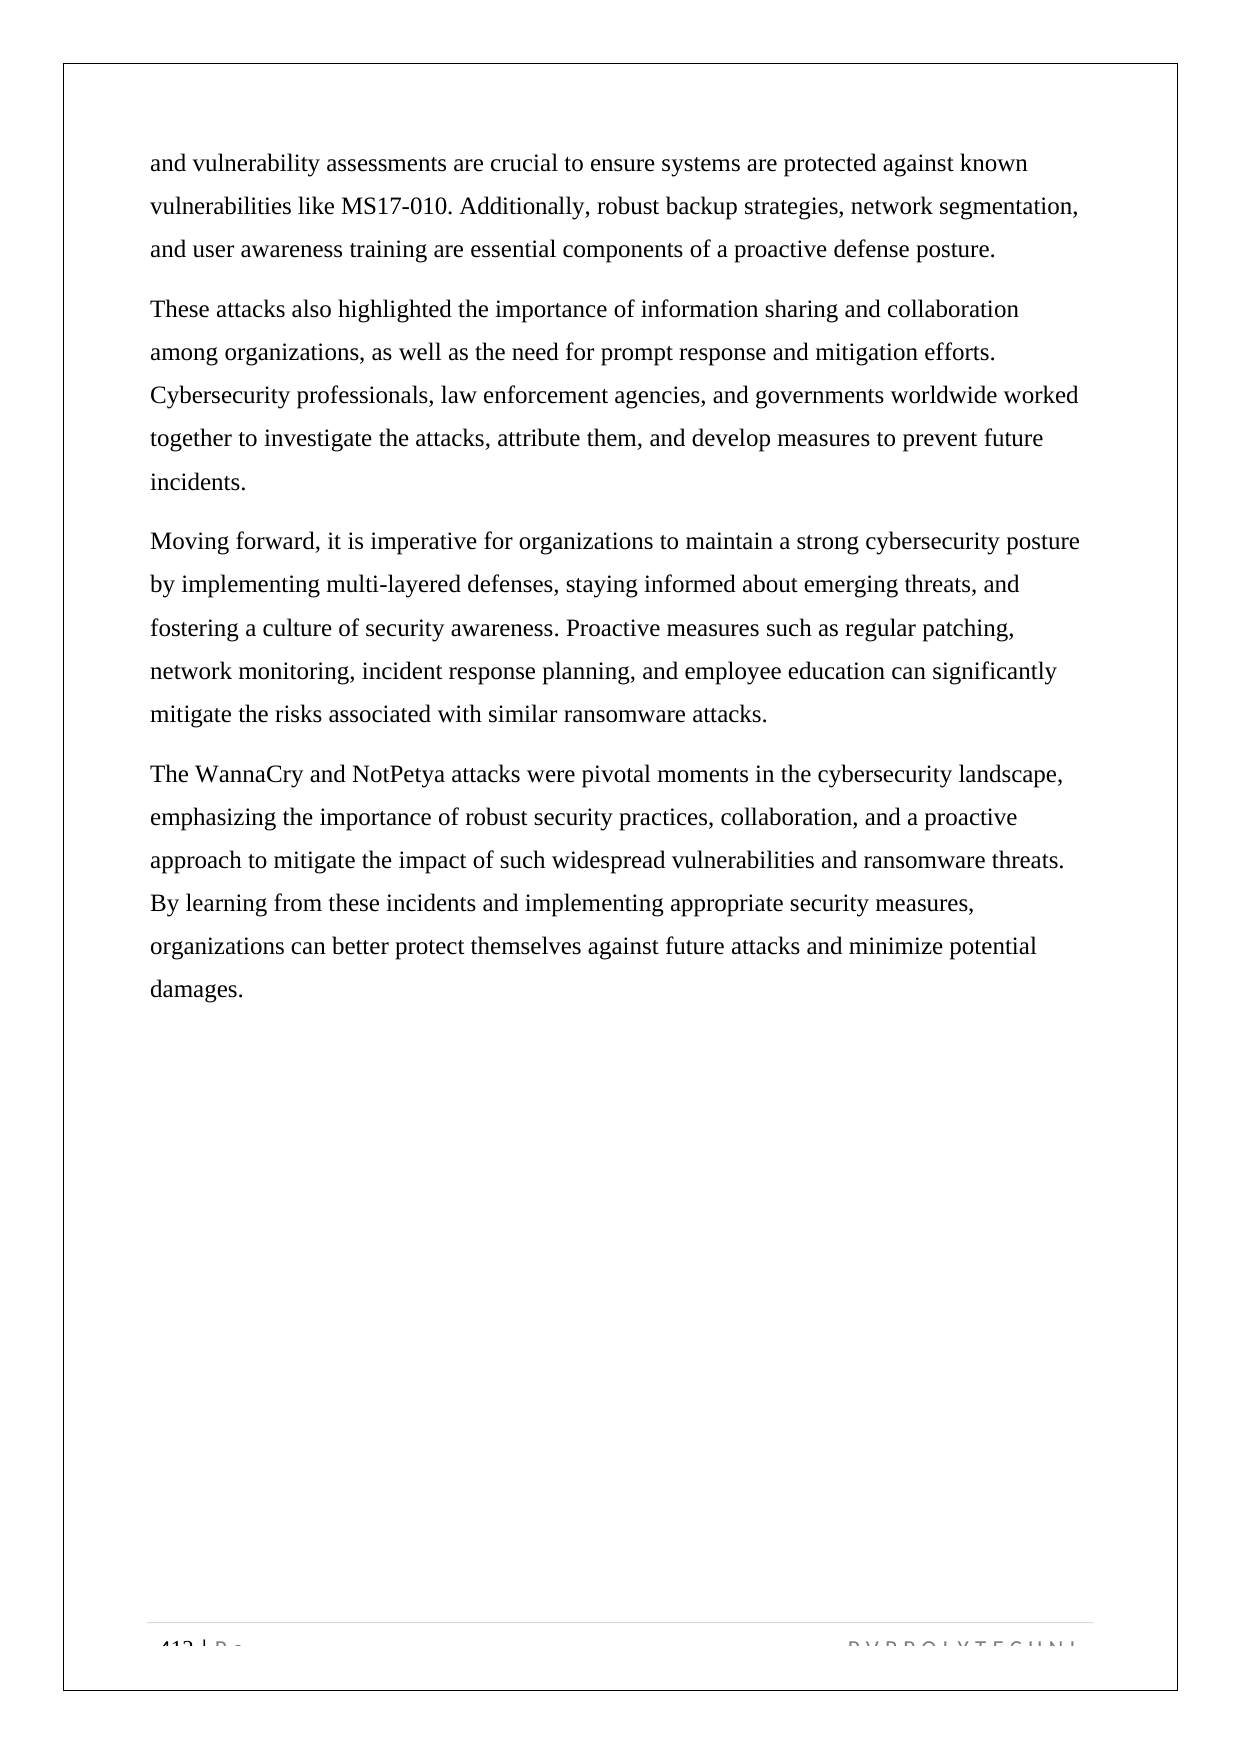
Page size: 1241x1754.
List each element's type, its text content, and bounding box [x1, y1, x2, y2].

text Cybersecurity professionals, law enforcement agencies, and governments worldwide worked together to investigate the attacks, attribute them, and develop measures to prevent future [150, 380, 1081, 452]
text and vulnerability assessments are crucial to ensure systems are protected against known vulnerabilities like MS17-010. Additionally, robust backup strategies, network segmentation, and user awareness training are essential components of a proactive defense posture. [150, 148, 1089, 263]
text Moving forward, it is imperative for organizations to maintain a strong cybersecurity posture by implementing multi-layered defenses, staying informed about emerging threats, and fostering a culture of security awareness. Proactive measures such as regular patching, [150, 526, 1089, 641]
text These attacks also highlighted the importance of information sharing and collaboration among organizations, as well as the need for prompt response and mitigation efforts. [150, 294, 1021, 366]
text incidents. [150, 467, 1132, 495]
text network monitoring, incident response planning, and employee education can significantly mitigate the risks associated with similar ransomware attacks. [150, 656, 1059, 728]
text The WannaCry and NotPetya attacks were pivotal moments in the cybersecurity landscape, emphasizing the importance of robust security practices, collaboration, and a proactive approach to mitigate the impact of such widespread vulnerabilities and ransomware threats. By learning from these incidents and implementing appropriate security measures, organizations can better protect themselves against future attacks and minimize potential damages. [150, 759, 1067, 1003]
